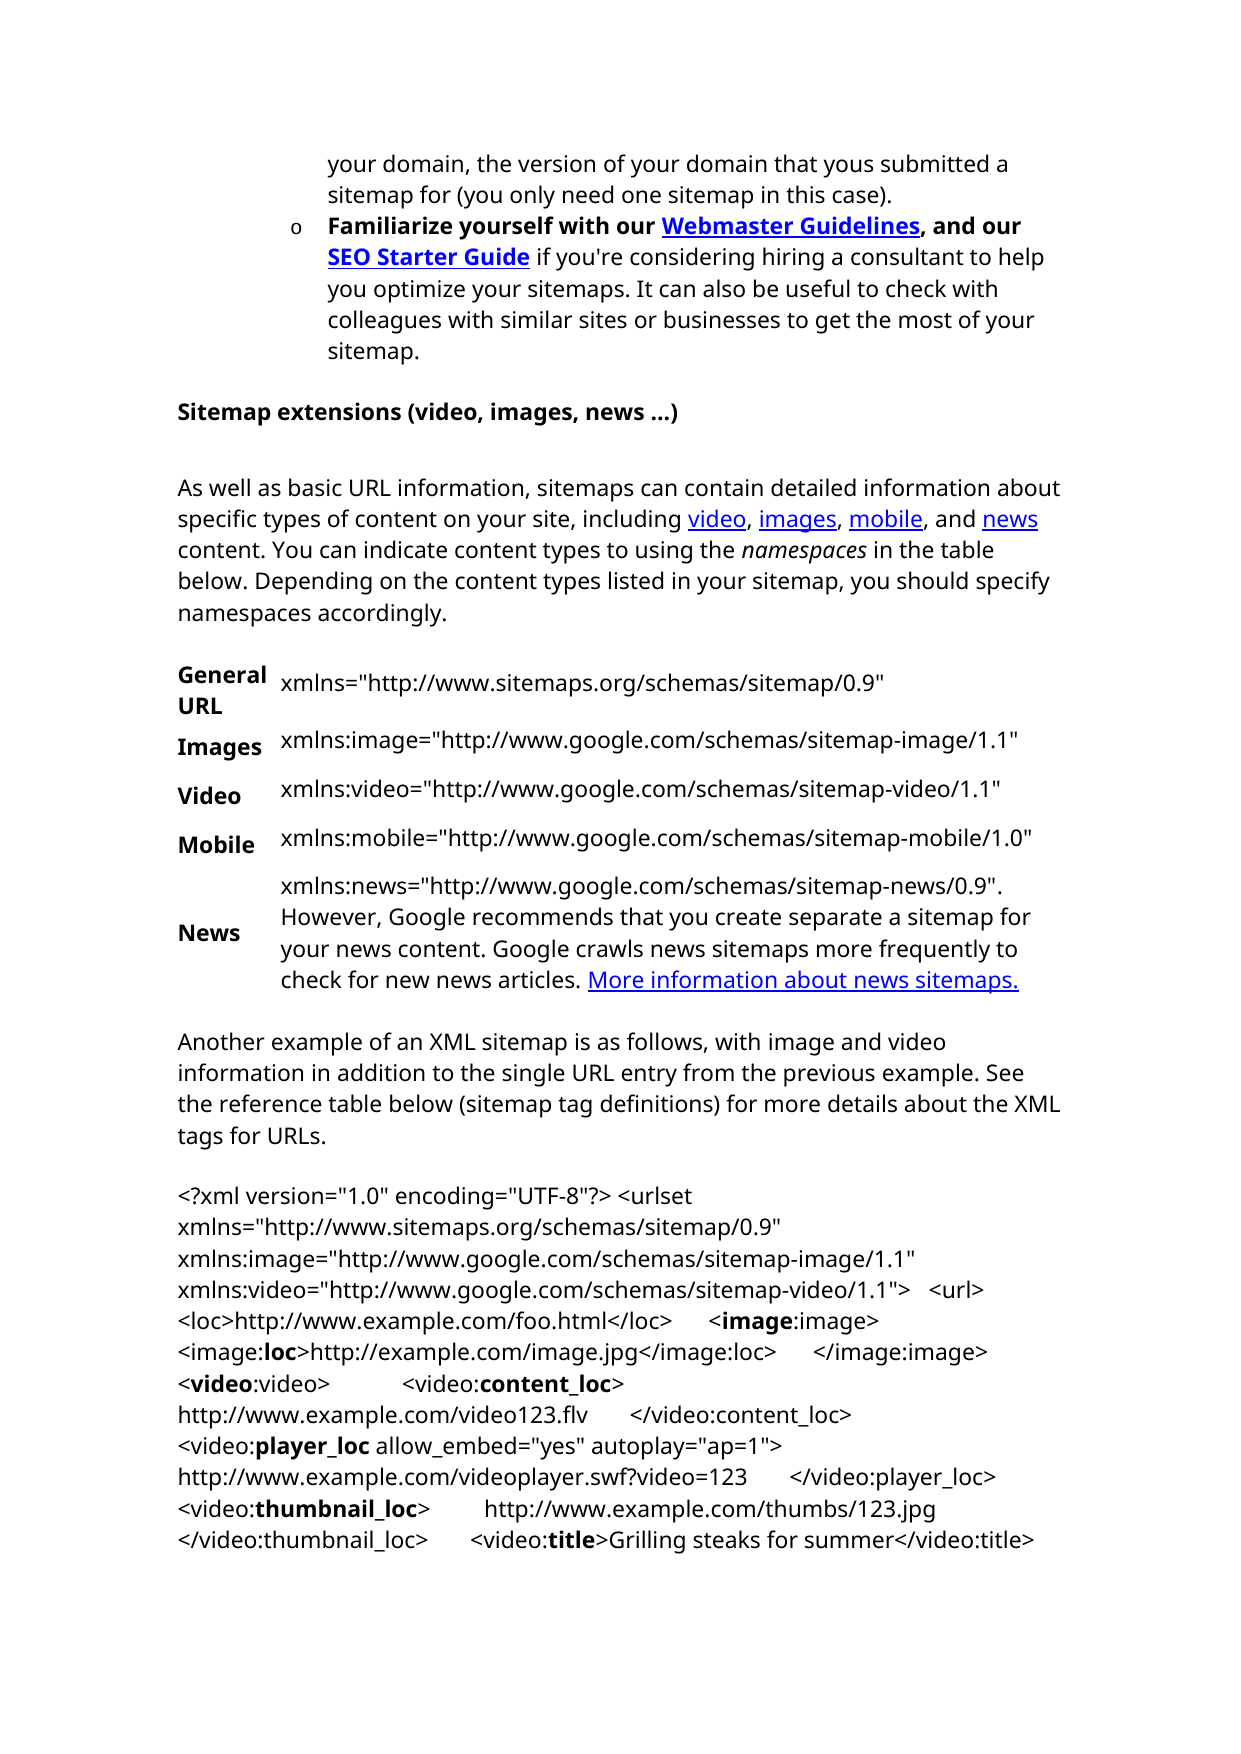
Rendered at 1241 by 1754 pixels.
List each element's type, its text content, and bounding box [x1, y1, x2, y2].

table_header General URL [176, 657, 279, 723]
table_cell xmlns:video="http://www.google.com/schemas/sitemap-video/1.1" [279, 771, 1070, 820]
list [290, 148, 1063, 210]
table_header xmlns="http://www.sitemaps.org/schemas/sitemap/0.9" [279, 657, 1070, 723]
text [177, 1180, 1063, 1555]
table_cell xmlns:news="http://www.google.com/schemas/sitemap-news/0.9". However, Google recommends that you create separate a sitemap for your news content. Google crawls news sitemaps more frequently to check for new news articles. More information about news sitemaps. [279, 869, 1070, 997]
table_cell Video [176, 771, 279, 820]
subtitle Sitemap extensions (video, images, news ...) [177, 396, 1063, 427]
list Familiarize yourself with our Webmaster Guidelines, and our SEO Starter Guide if you're considering hiring a consultant to help you optimize your sitemaps. It can also be useful to check with colleagues with similar sites or businesses to get the most of your sitemap. [290, 210, 1063, 366]
table_cell News [176, 869, 279, 997]
table_cell Mobile [176, 820, 279, 868]
table_cell xmlns:image="http://www.google.com/schemas/sitemap-image/1.1" [279, 723, 1070, 771]
text As well as basic URL information, sitemaps can contain detailed information about specific types of content on your site, including video, images, mobile, and news content. You can indicate content types to using the namespaces in the table below. Depending on the content types listed in your sitemap, you should specify namespaces accordingly. [177, 472, 1063, 628]
table_cell Images [176, 723, 279, 771]
table_cell xmlns:mobile="http://www.google.com/schemas/sitemap-mobile/1.0" [279, 820, 1070, 868]
text Another example of an XML sitemap is as follows, with image and video information in addition to the single URL entry from the previous example. See the reference table below (sitemap tag definitions) for more details about the XML tags for URLs. [177, 1026, 1063, 1151]
